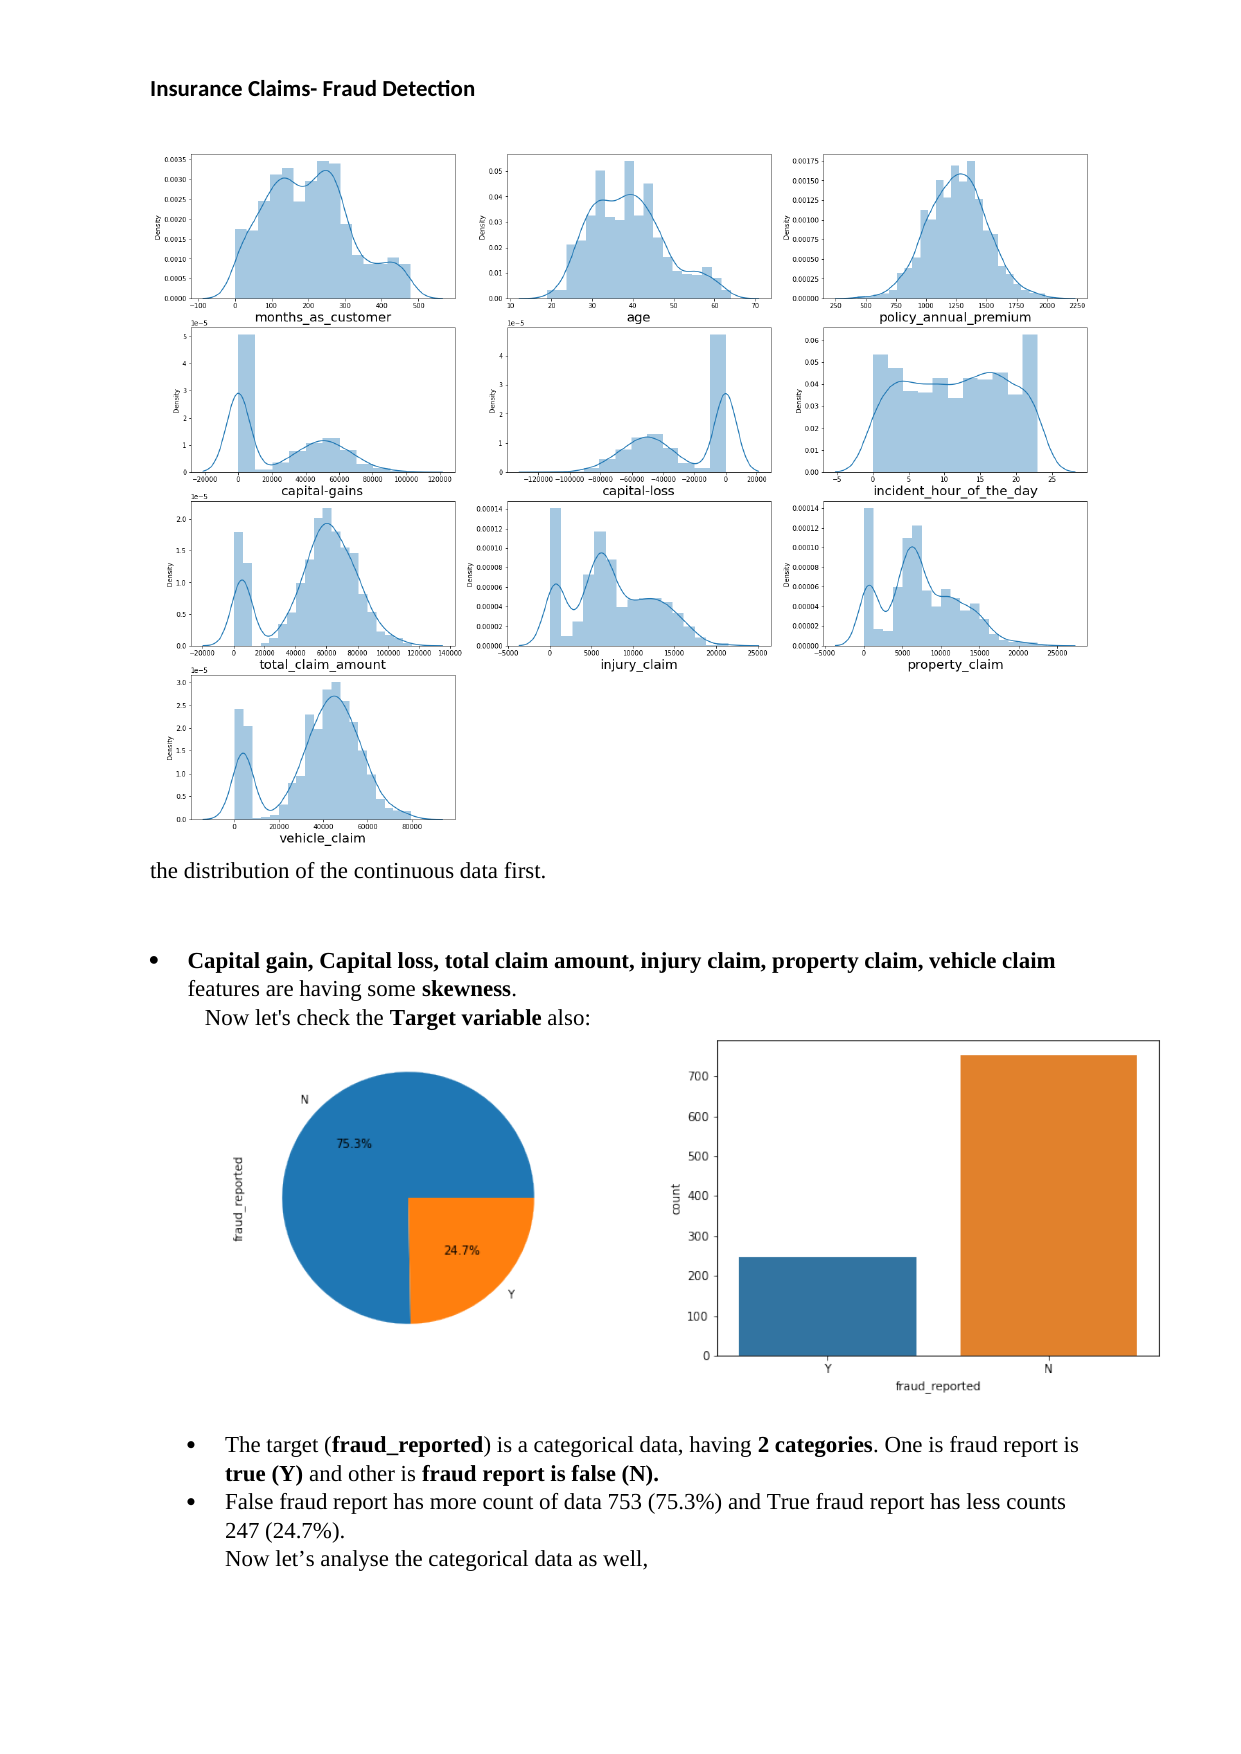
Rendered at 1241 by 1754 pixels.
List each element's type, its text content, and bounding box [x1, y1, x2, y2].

text We will do Univariate Analysis to understand the distribution of continuous features and count of the categorical features. Let’s visualize, the distribution of the continuous data first. [150, 850, 1090, 883]
list Capital gain, Capital loss, total claim amount, injury claim, property claim, vehicle claim features are having some skewness. [150, 947, 1090, 1002]
picture [150, 150, 1091, 850]
list Now let's check the Target variable also: [187, 1004, 1090, 1030]
picture [225, 1032, 1166, 1401]
list Now let’s analyse the categorical data as well, [225, 1545, 1090, 1572]
list False fraud report has more count of data 753 (75.3%) and True fraud report has less counts 247 (24.7%). [187, 1488, 1090, 1543]
list The target (fraud_reported) is a categorical data, having 2 categories. One is fraud report is true (Y) and other is fraud report is false (N). [187, 1431, 1090, 1486]
